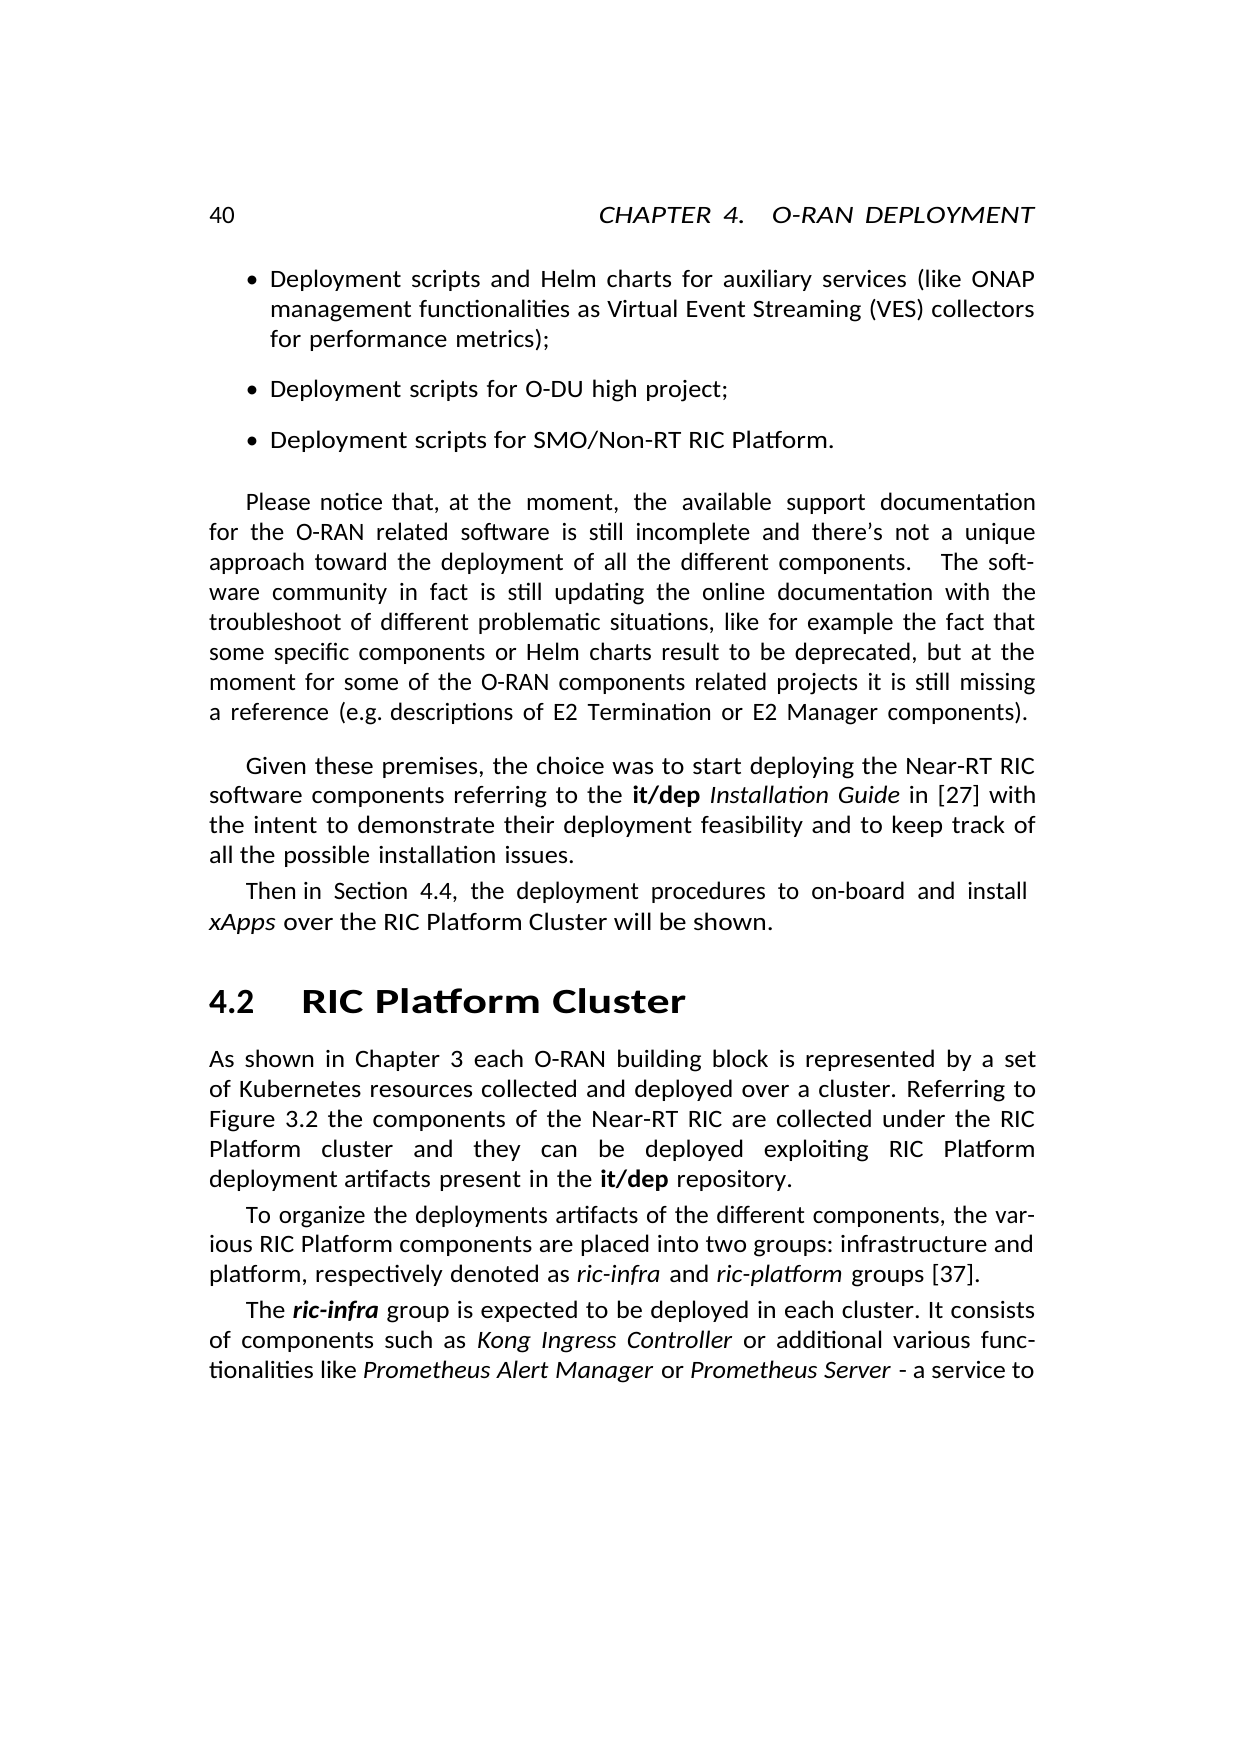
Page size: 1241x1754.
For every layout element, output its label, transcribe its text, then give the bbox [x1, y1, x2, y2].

text xApps over the RIC Platform Cluster will be shown. [209, 906, 1111, 936]
text Then in Section 4.4, the deployment procedures to on-board and install [246, 876, 1111, 906]
text Please notice that, at the moment, the available support documentation for the O-RAN related software is still incomplete and there’s not a unique approach toward the deployment of all the different components. The soft- ware community in fact is still updating the online documentation with the troubleshoot of different problematic situations, like for example the fact that some specific components or Helm charts result to be deprecated, but at the moment for some of the O-RAN components related projects it is still missing a reference (e.g. descriptions of E2 Termination or E2 Manager components). [209, 487, 1036, 727]
list Deployment scripts for SMO/Non-RT RIC Platform. [246, 424, 1111, 454]
text The ric-infra group is expected to be deployed in each cluster. It consists of components such as Kong Ingress Controller or additional various func- tionalities like Prometheus Alert Manager or Prometheus Server - a service to [209, 1295, 1036, 1385]
text Given these premises, the choice was to start deploying the Near-RT RIC software components referring to the it/dep Installation Guide in [27] with the intent to demonstrate their deployment feasibility and to keep track of all the possible installation issues. [209, 750, 1036, 870]
text To organize the deployments artifacts of the different components, the var- ious RIC Platform components are placed into two groups: infrastructure and platform, respectively denoted as ric-infra and ric-platform groups [37]. [209, 1199, 1036, 1289]
subtitle RIC Platform Cluster [209, 979, 1111, 1022]
list Deployment scripts for O-DU high project; [246, 373, 1111, 404]
text As shown in Chapter 3 each O-RAN building block is represented by a set of Kubernetes resources collected and deployed over a cluster. Referring to Figure 3.2 the components of the Near-RT RIC are collected under the RIC Platform cluster and they can be deployed exploiting RIC Platform deployment artifacts present in the it/dep repository. [209, 1044, 1036, 1194]
list Deployment scripts and Helm charts for auxiliary services (like ONAP management functionalities as Virtual Event Streaming (VES) collectors for performance metrics); [246, 263, 1036, 353]
